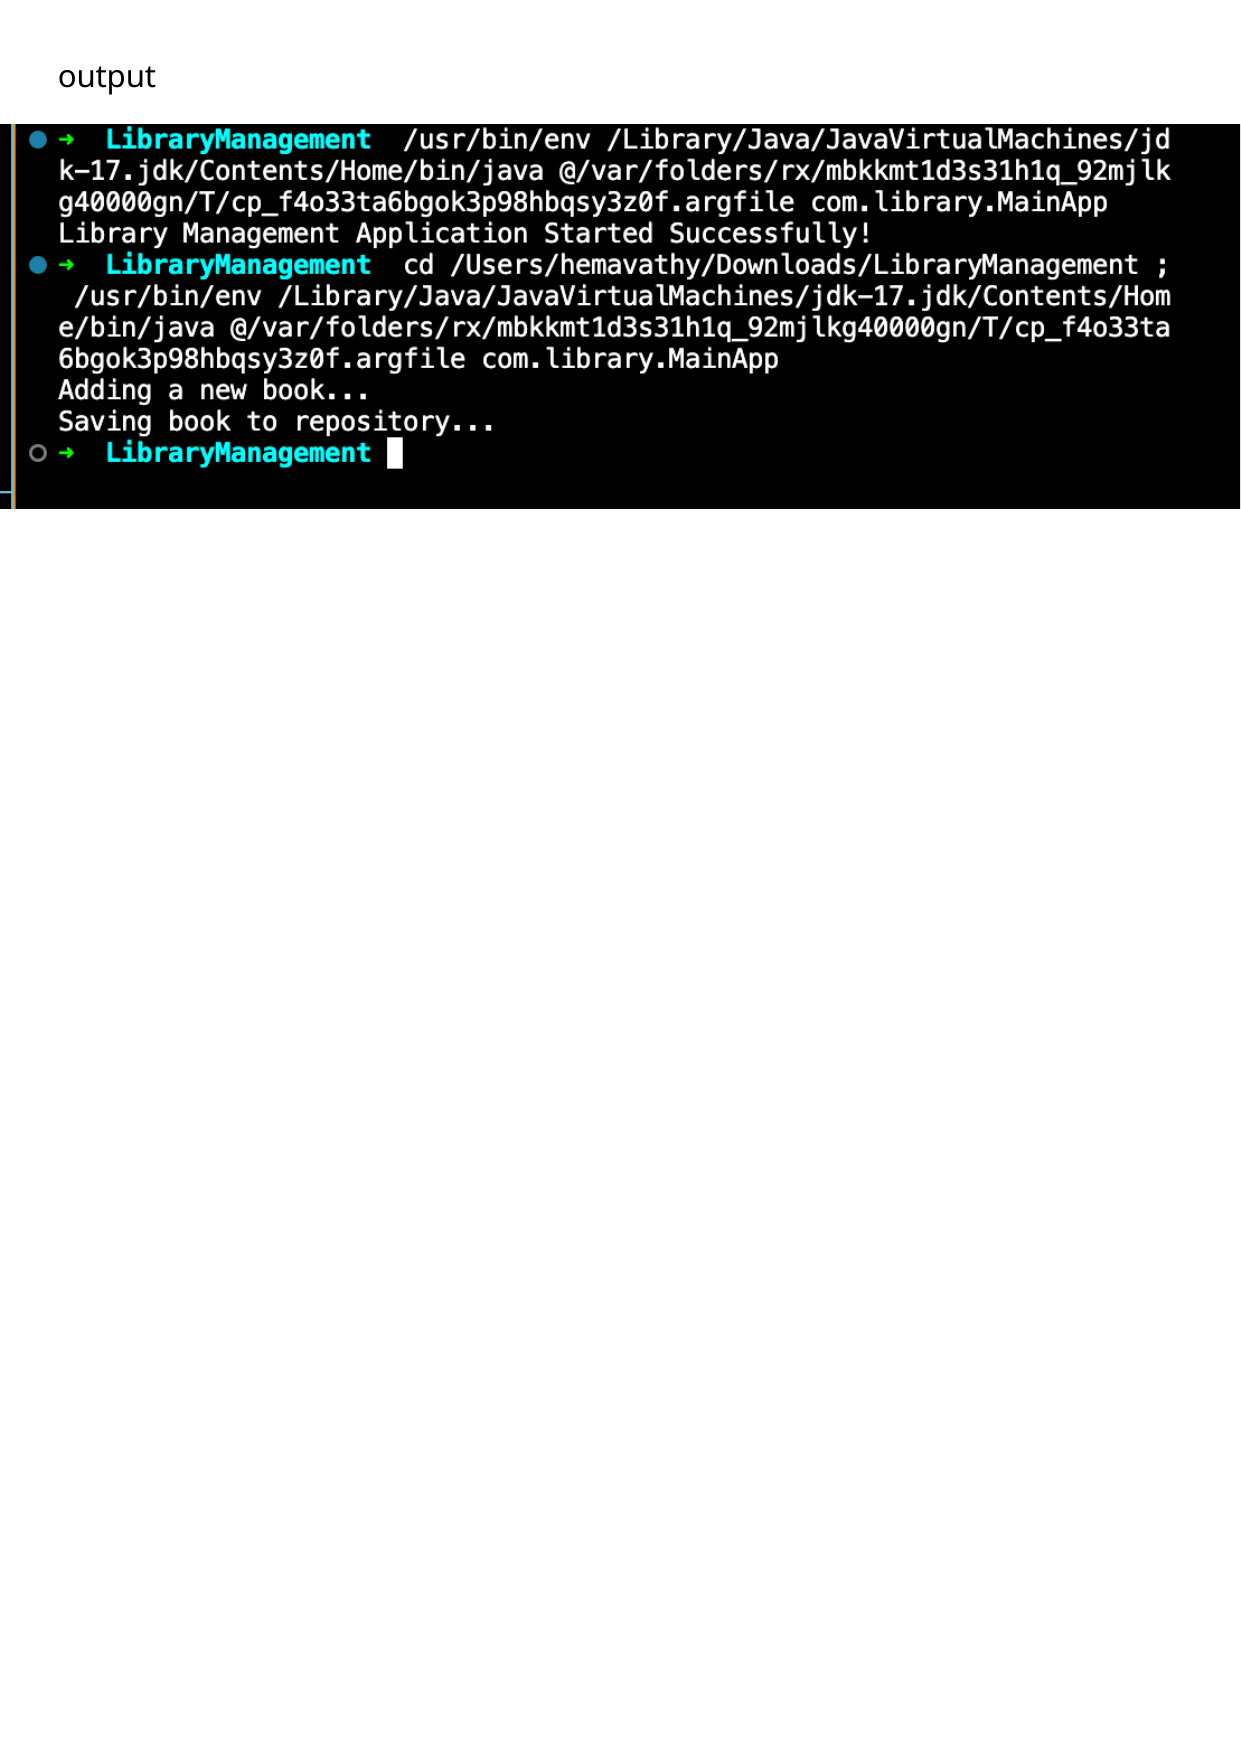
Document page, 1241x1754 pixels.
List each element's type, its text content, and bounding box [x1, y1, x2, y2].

picture [0, 124, 1241, 509]
text output [58, 54, 1240, 97]
